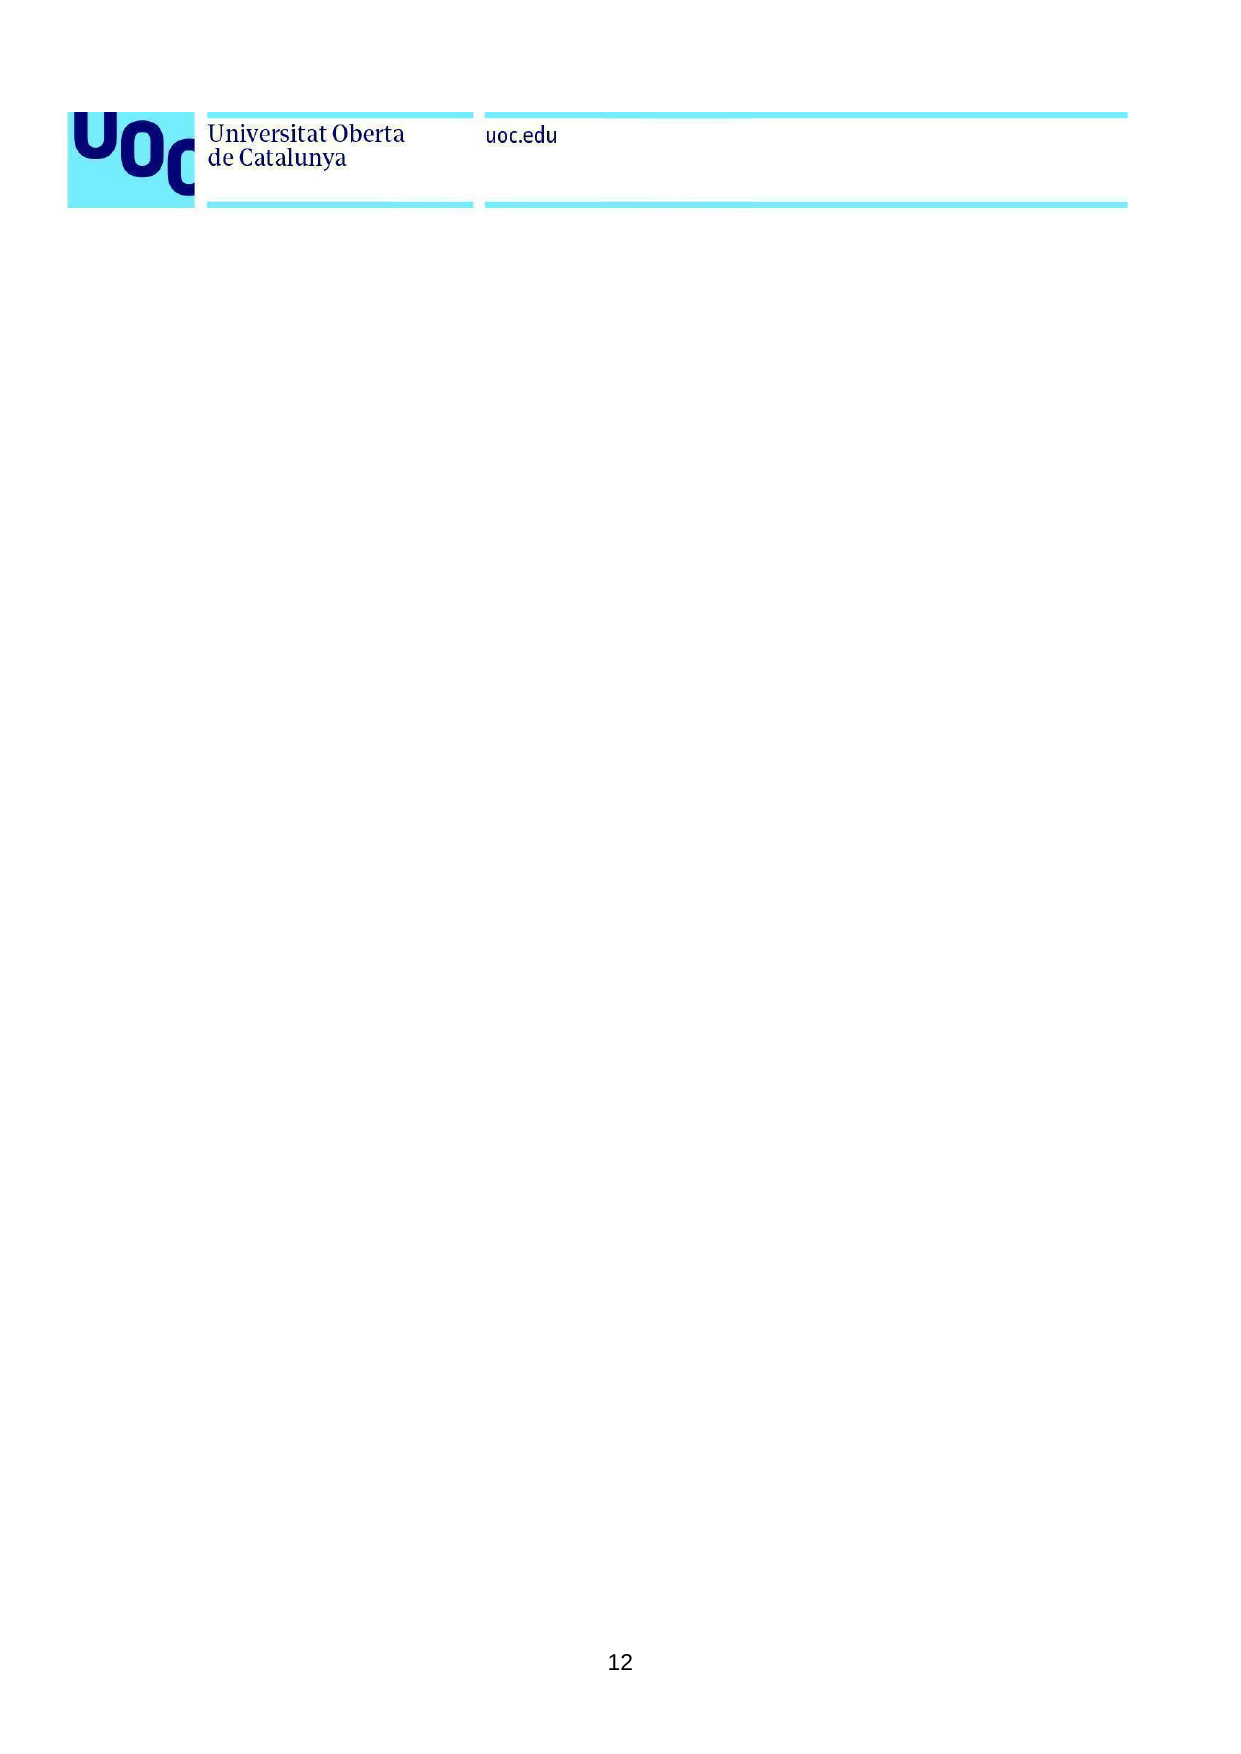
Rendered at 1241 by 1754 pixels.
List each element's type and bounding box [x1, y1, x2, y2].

picture [62, 112, 1128, 216]
